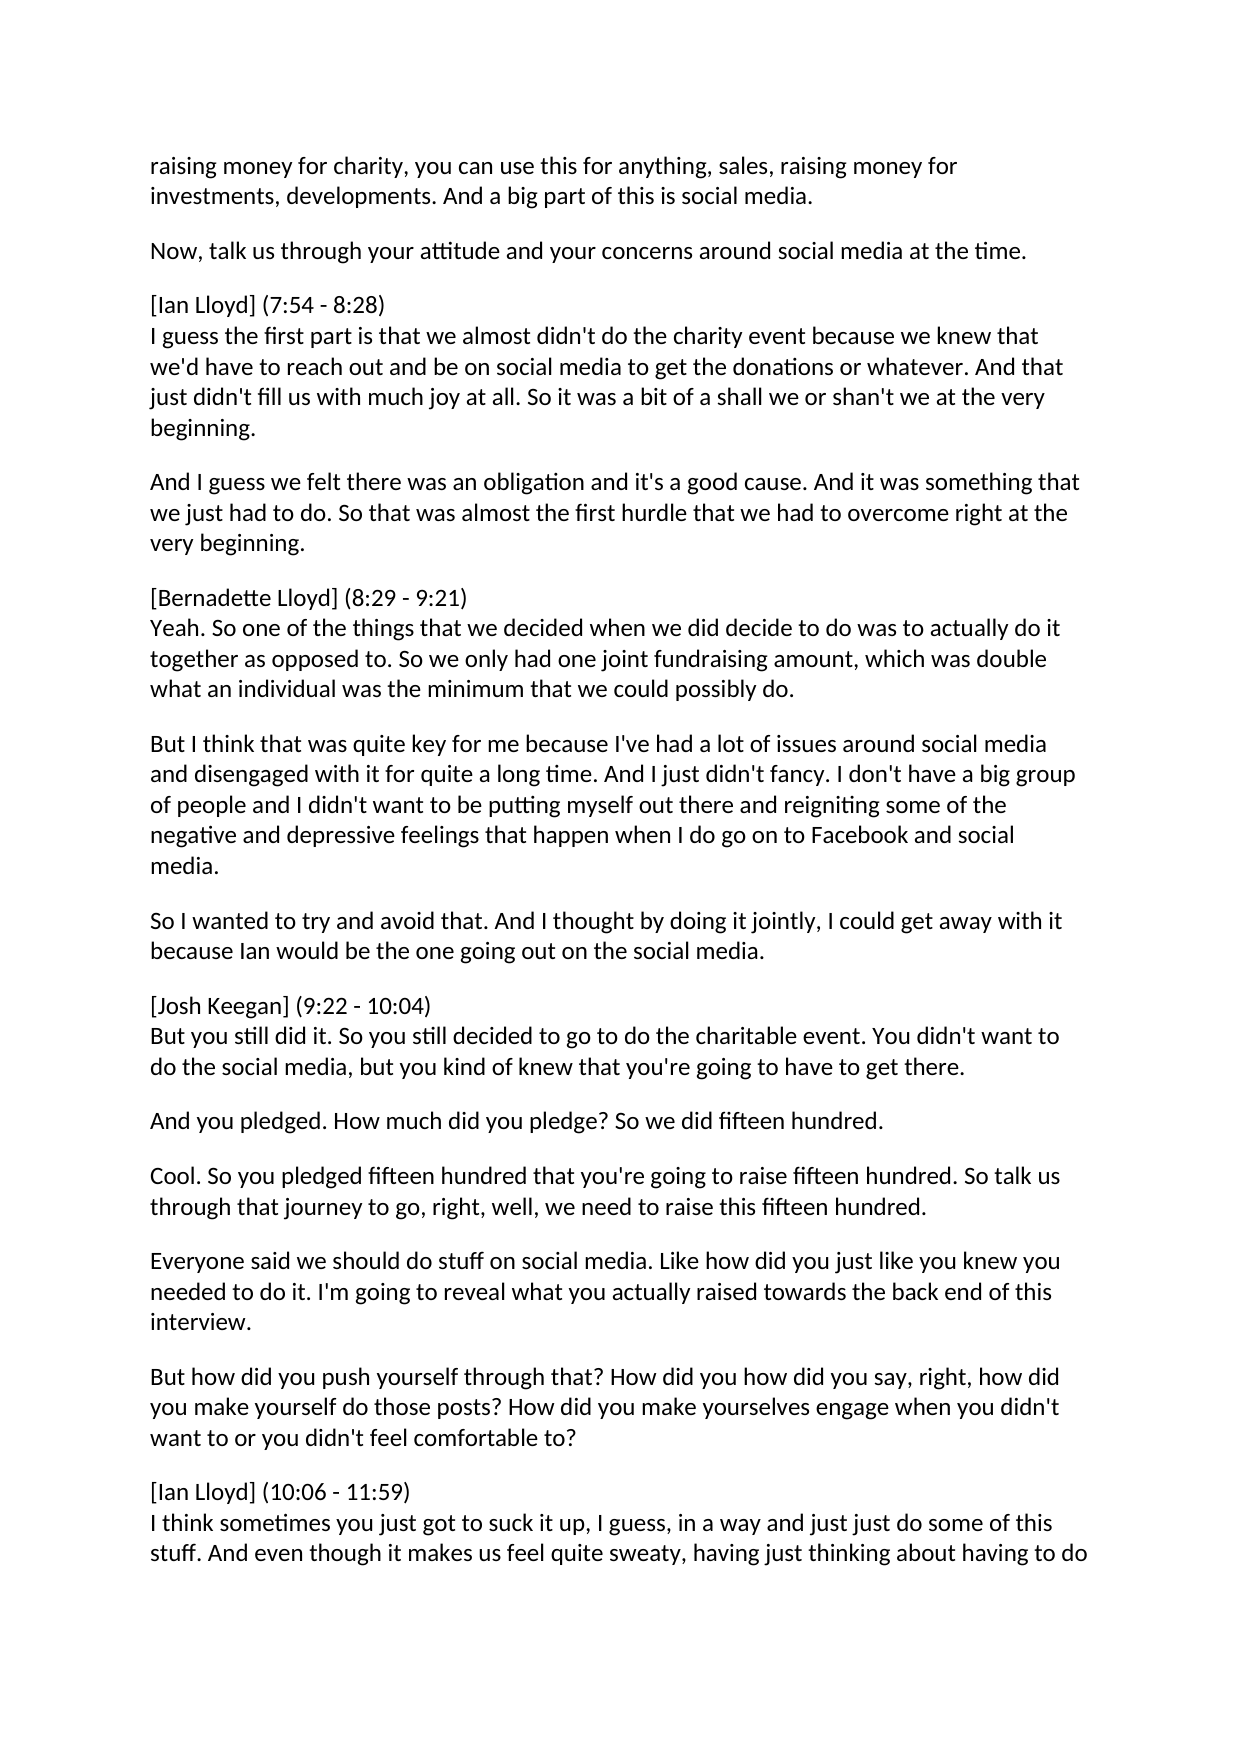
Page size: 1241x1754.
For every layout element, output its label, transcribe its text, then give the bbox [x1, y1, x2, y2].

text But you still did it. So you still decided to go to do the charitable event. You didn't want to do the social media, but you kind of knew that you're going to have to get there. [150, 1020, 1090, 1081]
text [Ian Lloyd] (7:54 - 8:28) [150, 290, 1090, 320]
text [Ian Lloyd] (10:06 - 11:59) [150, 1476, 1090, 1507]
text Everyone said we should do stuff on social media. Like how did you just like you knew you needed to do it. I'm going to reveal what you actually raised towards the back end of this interview. [150, 1245, 1090, 1337]
text Now, talk us through your attitude and your concerns around social media at the time. [150, 235, 1090, 266]
text Cool. So you pledged fifteen hundred that you're going to raise fifteen hundred. So talk us through that journey to go, right, well, we need to raise this fifteen hundred. [150, 1160, 1090, 1221]
text But I think that was quite key for me because I've had a lot of issues around social media and disengaged with it for quite a long time. And I just didn't fancy. I don't have a big group of people and I didn't want to be putting myself out there and reigniting some of the negative and depressive feelings that happen when I do go on to Facebook and social media. [150, 728, 1090, 881]
text And I guess we felt there was an obligation and it's a good cause. And it was something that we just had to do. So that was almost the first hurdle that we had to overcome right at the very beginning. [150, 466, 1090, 558]
text And you pledged. How much did you pledge? So we did fifteen hundred. [150, 1106, 1090, 1136]
text I guess the first part is that we almost didn't do the charity event because we knew that we'd have to reach out and be on social media to get the donations or whatever. And that just didn't fill us with much joy at all. So it was a bit of a shall we or shan't we at the very beginning. [150, 320, 1090, 442]
text So I wanted to try and avoid that. And I thought by doing it jointly, I could get away with it because Ian would be the one going out on the social media. [150, 905, 1090, 966]
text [150, 150, 1090, 211]
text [150, 1507, 1090, 1568]
text [Josh Keegan] (9:22 - 10:04) [150, 990, 1090, 1020]
text [Bernadette Lloyd] (8:29 - 9:21) [150, 582, 1090, 612]
text Yeah. So one of the things that we decided when we did decide to do was to actually do it together as opposed to. So we only had one joint fundraising amount, which was double what an individual was the minimum that we could possibly do. [150, 612, 1090, 704]
text But how did you push yourself through that? How did you how did you say, right, how did you make yourself do those posts? How did you make yourselves engage when you didn't want to or you didn't feel comfortable to? [150, 1361, 1090, 1452]
